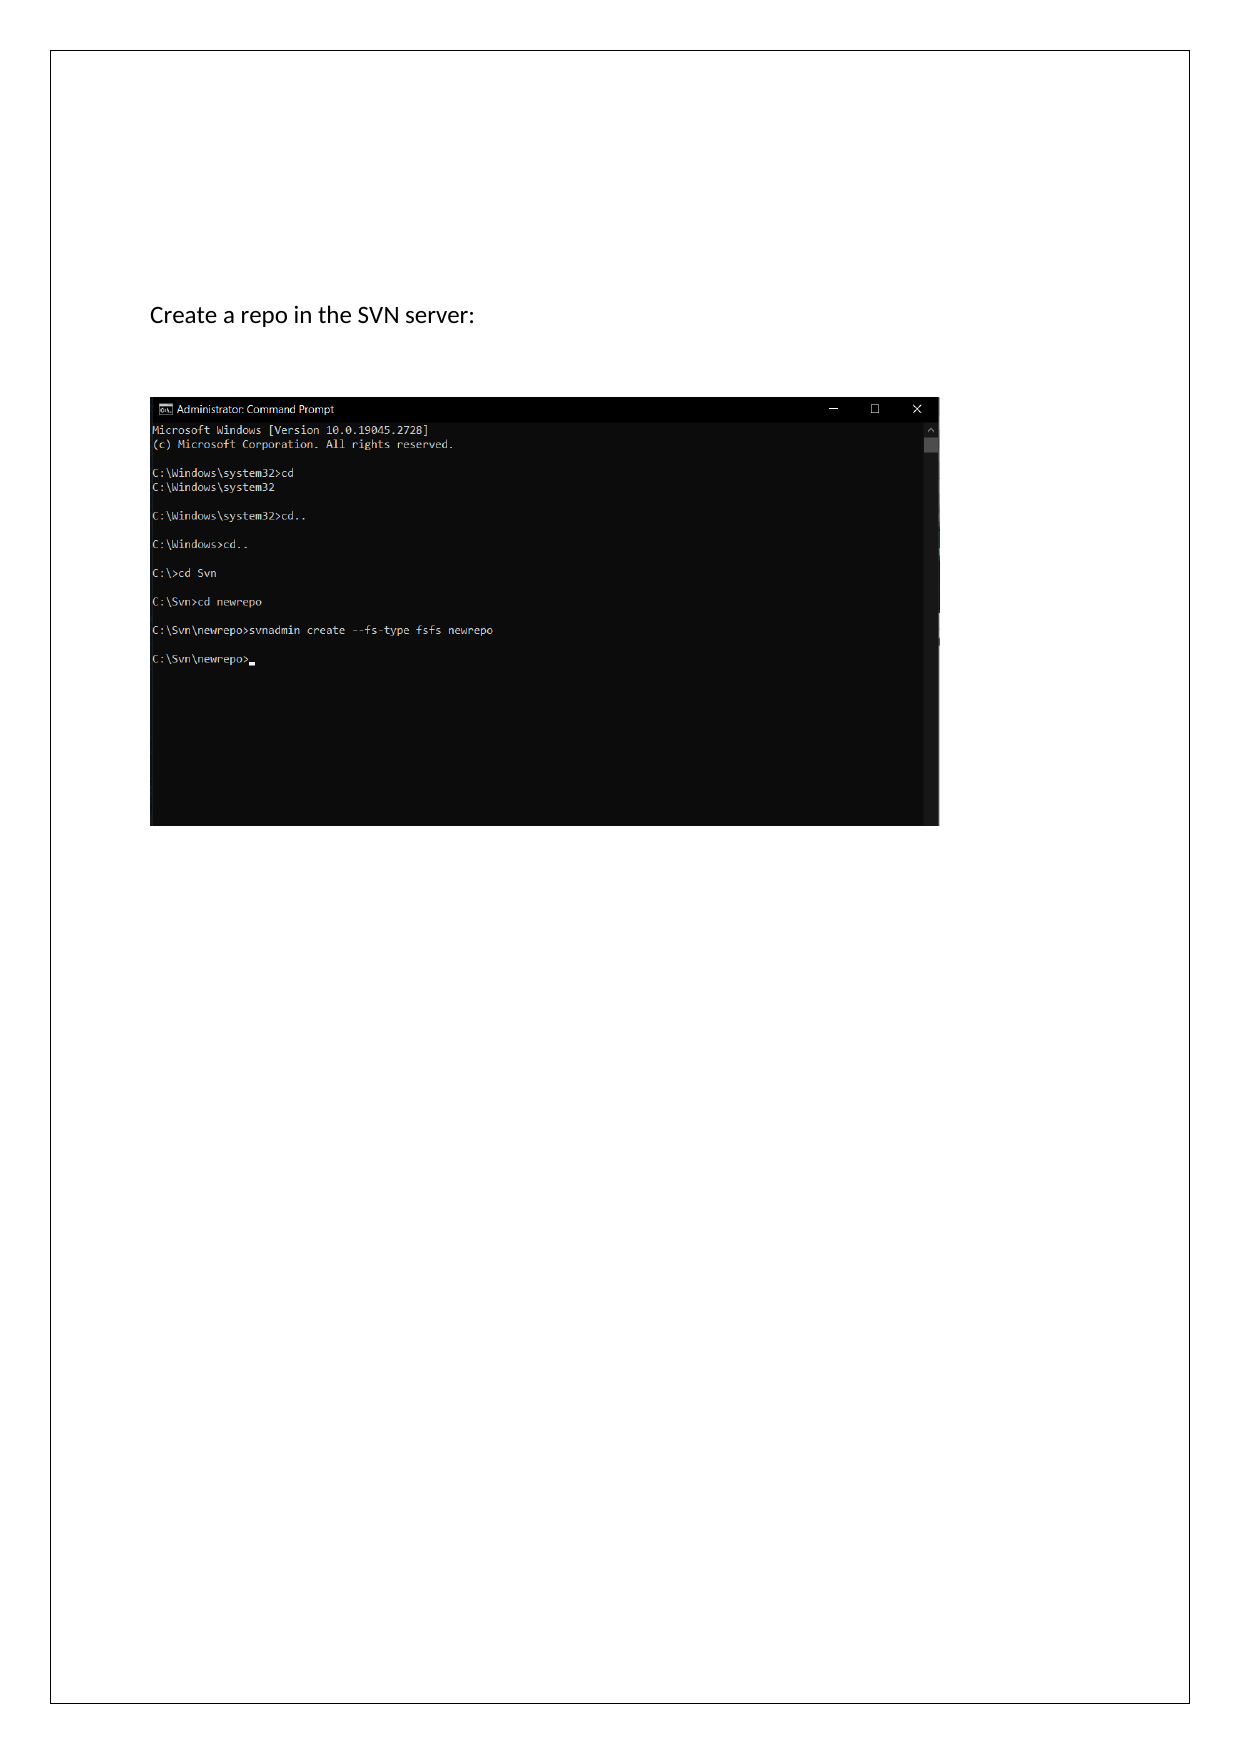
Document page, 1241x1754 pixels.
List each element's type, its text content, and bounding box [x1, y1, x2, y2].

text Create a repo in the SVN server: [150, 299, 1090, 329]
picture [150, 397, 940, 826]
